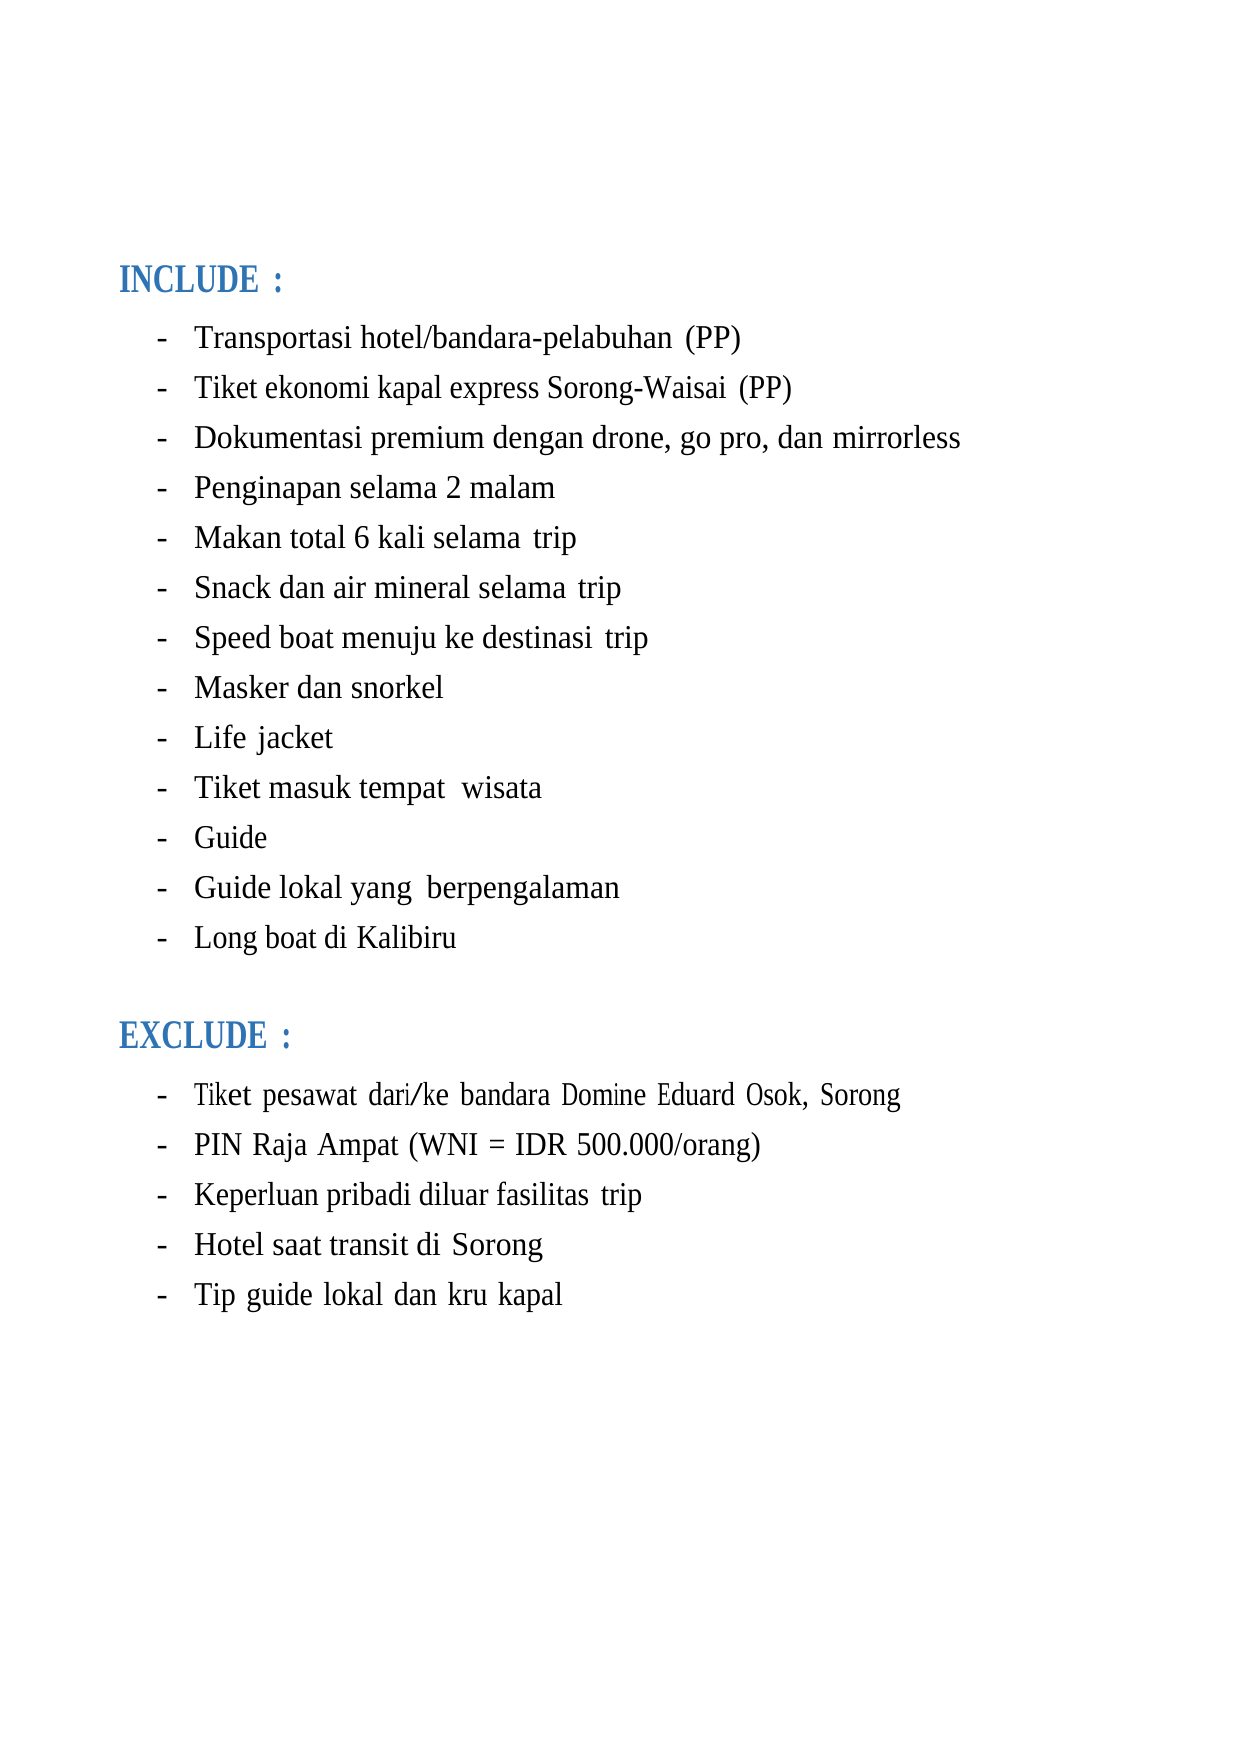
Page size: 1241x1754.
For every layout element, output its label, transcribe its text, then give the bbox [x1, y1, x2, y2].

list Guide [156, 818, 1134, 856]
list Long boat di Kalibiru [156, 918, 1134, 956]
list PIN Raja Ampat (WNI = IDR 500.000/orang) [156, 1124, 1134, 1162]
list Life jacket [156, 718, 1134, 756]
list Guide lokal yang berpengalaman [156, 868, 1134, 906]
list Masker dan snorkel [156, 668, 1134, 706]
list Tiket ekonomi kapal express Sorong-Waisai (PP) [156, 368, 1134, 406]
list Tip guide lokal dan kru kapal [156, 1274, 1134, 1312]
list Tiket masuk tempat wisata [156, 768, 1134, 806]
list Penginapan selama 2 malam [156, 468, 1134, 506]
list Keperluan pribadi diluar fasilitas trip [156, 1174, 1134, 1212]
list Speed boat menuju ke destinasi trip [156, 618, 1134, 656]
text EXCLUDE : [119, 1010, 1134, 1057]
list Snack dan air mineral selama trip [156, 568, 1134, 606]
subtitle INCLUDE : [119, 254, 1134, 301]
list Tiket pesawat dari/ke bandara Domine Eduard Osok, Sorong [156, 1074, 1134, 1112]
list Hotel saat transit di Sorong [156, 1224, 1134, 1262]
list Dokumentasi premium dengan drone, go pro, dan mirrorless [156, 418, 1134, 456]
list Transportasi hotel/bandara-pelabuhan (PP) [156, 318, 1134, 356]
list Makan total 6 kali selama trip [156, 518, 1134, 556]
